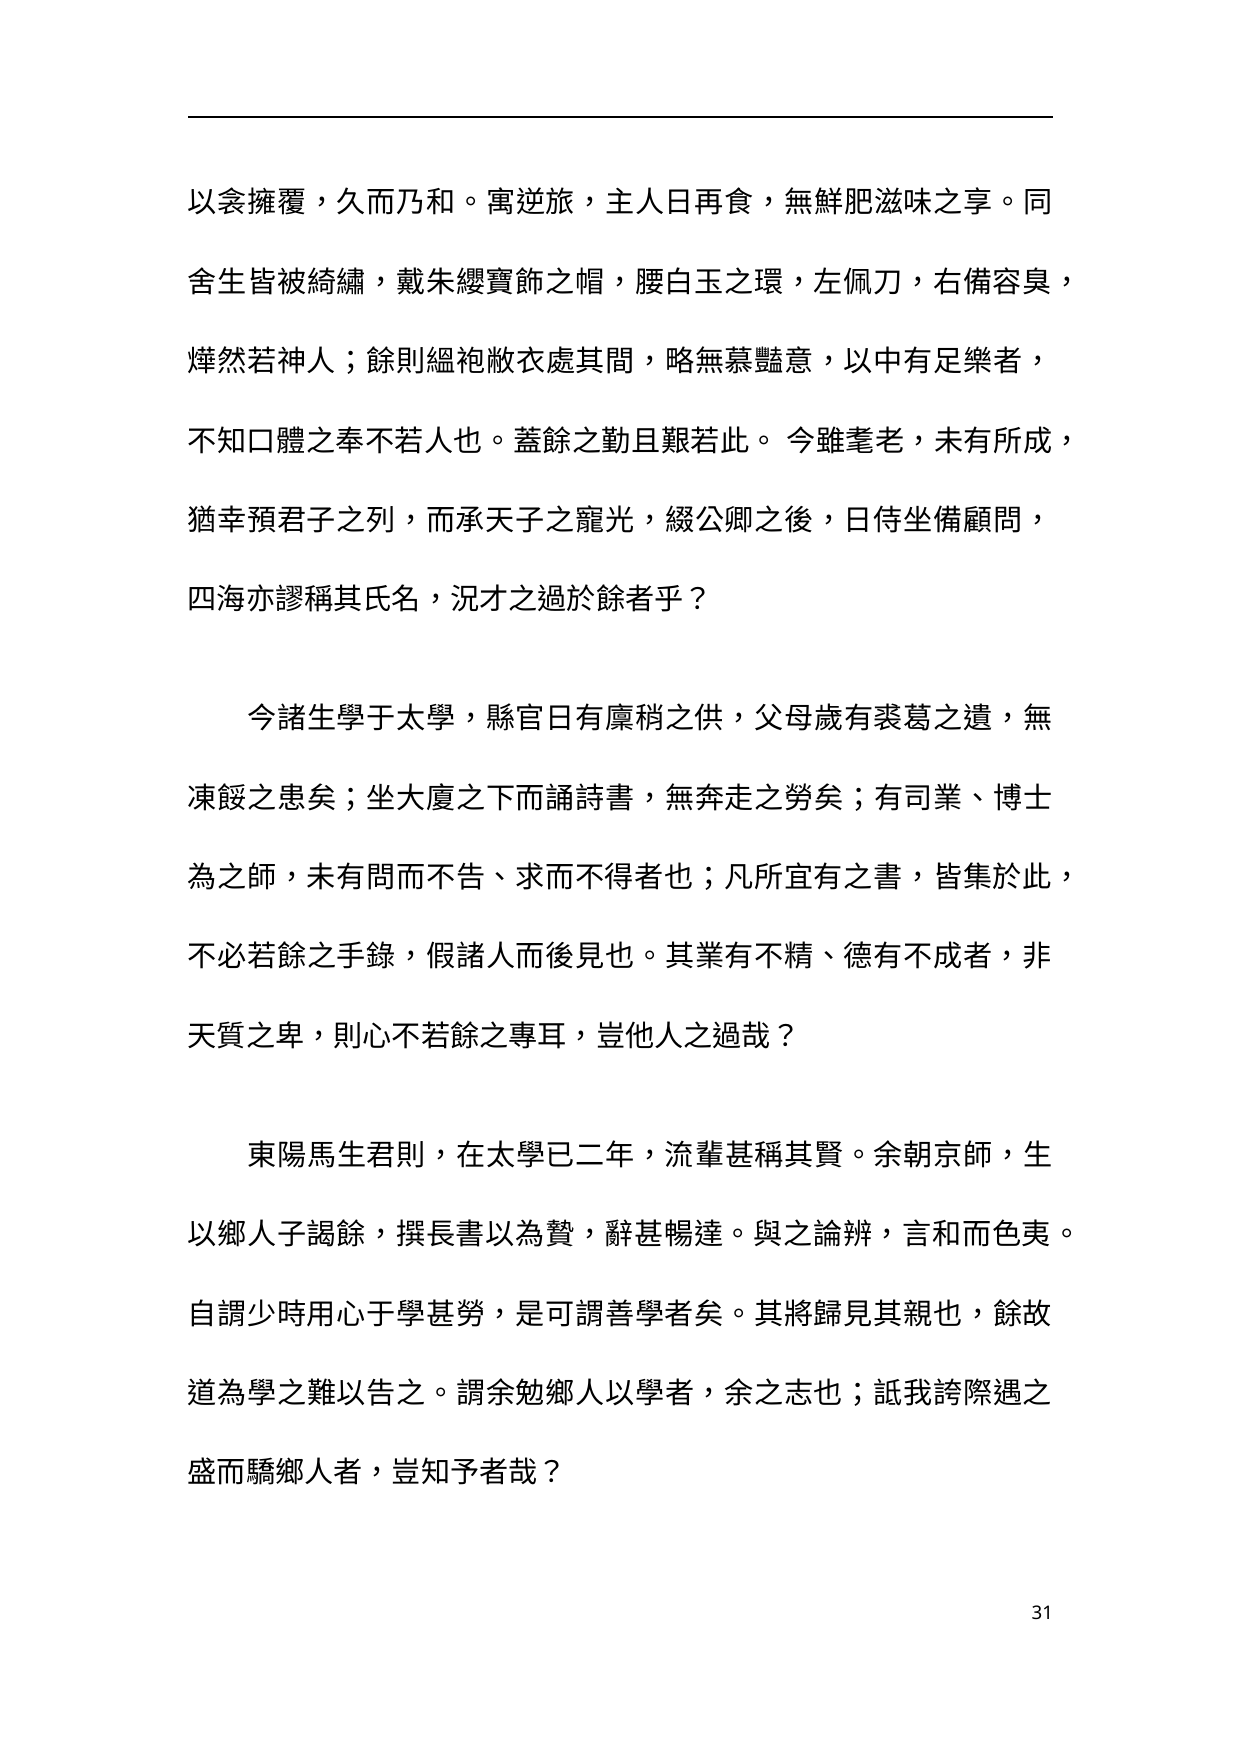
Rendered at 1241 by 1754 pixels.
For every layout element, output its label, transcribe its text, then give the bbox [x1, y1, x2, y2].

text 今諸生學于太學，縣官日有廩稍之供，父母歲有裘葛之遺，無凍餒之患矣；坐大廈之下而誦詩書，無奔走之勞矣；有司業、博士為之師，未有問而不告、求而不得者也；凡所宜有之書，皆集於此，不必若餘之手錄，假諸人而後見也。其業有不精、德有不成者，非天質之卑，則心不若餘之專耳，豈他人之過哉？ [187, 676, 1053, 1073]
text 東陽馬生君則，在太學已二年，流輩甚稱其賢。余朝京師，生以鄉人子謁餘，撰長書以為贄，辭甚暢達。與之論辨，言和而色夷。自謂少時用心于學甚勞，是可謂善學者矣。其將歸見其親也，餘故道為學之難以告之。謂余勉鄉人以學者，余之志也；詆我誇際遇之盛而驕鄉人者，豈知予者哉？ [187, 1113, 1053, 1510]
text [187, 160, 1053, 637]
